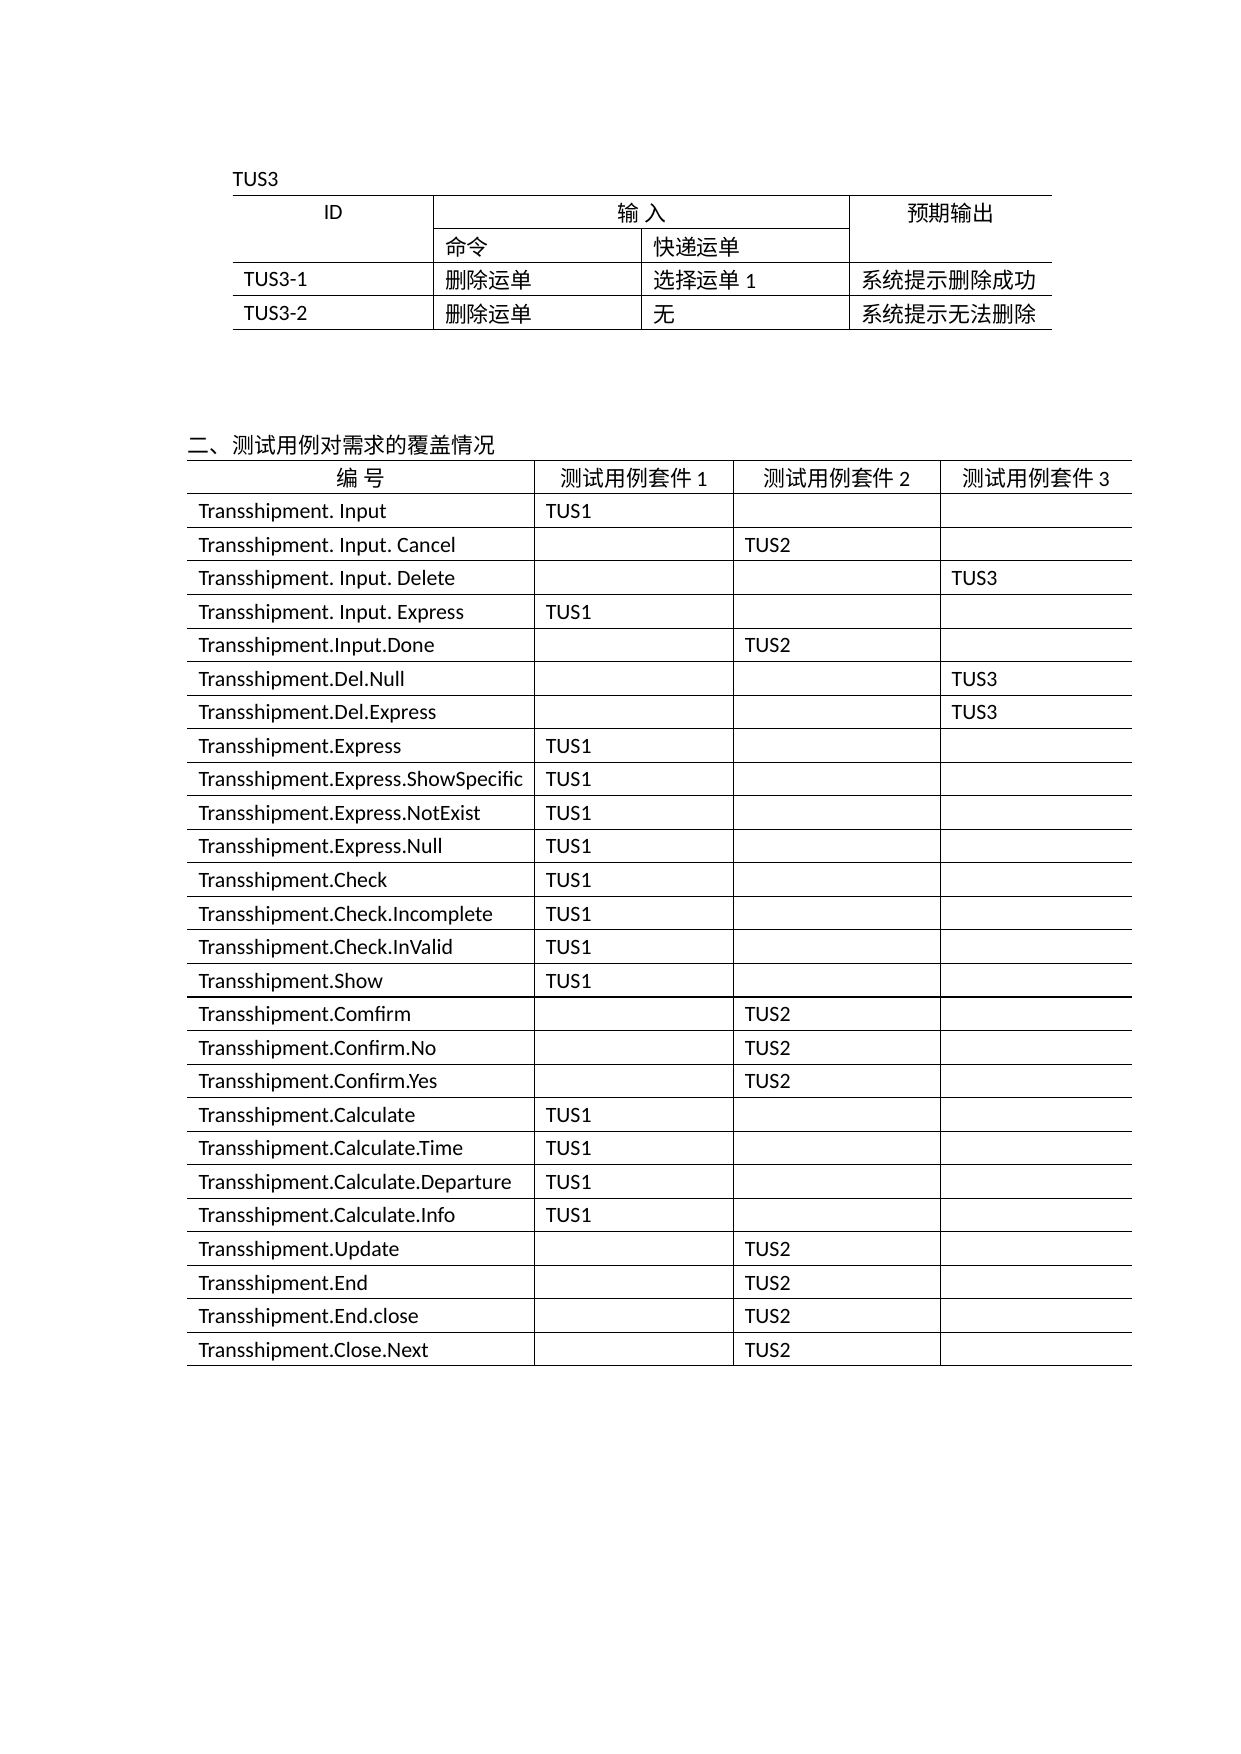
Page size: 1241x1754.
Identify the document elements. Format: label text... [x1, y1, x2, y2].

table_cell [535, 1031, 733, 1063]
table_cell 删除运单 [434, 263, 641, 295]
table_cell 命令 [434, 229, 641, 262]
list TUS3 [232, 162, 1053, 194]
table_cell TUS3 [941, 561, 1132, 594]
table_cell [734, 1132, 940, 1164]
table_cell TUS1 [535, 729, 733, 762]
table_cell [734, 494, 940, 527]
table_cell Transshipment.Check [187, 863, 534, 896]
table_cell [535, 662, 733, 694]
table_cell [734, 796, 940, 829]
table_cell Transshipment. Input. Cancel [187, 528, 534, 560]
table_cell Transshipment.Del.Null [187, 662, 534, 694]
table_cell TUS1 [535, 863, 733, 896]
table_header 预期输出 [850, 196, 1052, 262]
table_cell TUS2 [734, 998, 940, 1030]
table_cell [734, 662, 940, 694]
table_cell TUS1 [535, 1165, 733, 1198]
table_cell Transshipment. Input. Express [187, 595, 534, 627]
list 测试用例对需求的覆盖情况 [187, 427, 1053, 460]
table_cell TUS1 [535, 1098, 733, 1131]
table_cell Transshipment.Confirm.Yes [187, 1065, 534, 1097]
table_cell TUS1 [535, 964, 733, 996]
table_cell TUS1 [535, 763, 733, 795]
table_cell [941, 1098, 1132, 1131]
table_cell TUS1 [535, 1199, 733, 1231]
table_cell [734, 1199, 940, 1231]
table_cell [941, 1333, 1132, 1365]
table_cell [734, 863, 940, 896]
table_cell Transshipment.Confirm.No [187, 1031, 534, 1063]
table_cell TUS1 [535, 1132, 733, 1164]
table_cell [535, 1232, 733, 1265]
table_cell [535, 1333, 733, 1365]
table_cell [941, 897, 1132, 929]
table_cell [941, 830, 1132, 862]
table_cell [941, 1232, 1132, 1265]
table_cell Transshipment.End [187, 1266, 534, 1298]
table_cell Transshipment.Comfirm [187, 998, 534, 1030]
table_header 测试用例套件3 [941, 461, 1132, 493]
table_cell [941, 1031, 1132, 1063]
table_cell [734, 897, 940, 929]
table_cell [941, 930, 1132, 963]
table_cell 系统提示无法删除 [850, 296, 1052, 329]
table_cell TUS1 [535, 796, 733, 829]
table_cell 选择运单1 [642, 263, 849, 295]
table_cell TUS3-1 [233, 263, 433, 295]
table_cell 快递运单 [642, 229, 849, 262]
table_cell [734, 1098, 940, 1131]
table_cell TUS2 [734, 629, 940, 661]
table_header ID [233, 196, 433, 262]
table_cell [941, 494, 1132, 527]
table_cell Transshipment. Input [187, 494, 534, 527]
table_cell [941, 528, 1132, 560]
table_header 测试用例套件2 [734, 461, 940, 493]
table_cell TUS2 [734, 1232, 940, 1265]
table_cell Transshipment.Check.InValid [187, 930, 534, 963]
table_cell [941, 1266, 1132, 1298]
table_header 编 号 [187, 461, 534, 493]
table_cell [535, 1266, 733, 1298]
table_cell Transshipment.Input.Done [187, 629, 534, 661]
table_header 测试用例套件1 [535, 461, 733, 493]
table_cell Transshipment.Express.NotExist [187, 796, 534, 829]
table_cell Transshipment.Calculate.Time [187, 1132, 534, 1164]
table_cell TUS2 [734, 528, 940, 560]
table_cell TUS3 [941, 696, 1132, 728]
table_cell [734, 964, 940, 996]
table_cell TUS2 [734, 1333, 940, 1365]
table_cell TUS2 [734, 1031, 940, 1063]
table_cell [734, 830, 940, 862]
table_cell 删除运单 [434, 296, 641, 329]
table_cell TUS1 [535, 897, 733, 929]
table_cell [941, 1199, 1132, 1231]
table_cell TUS1 [535, 930, 733, 963]
table_cell [941, 595, 1132, 627]
table_cell [535, 561, 733, 594]
table_cell TUS3 [941, 662, 1132, 694]
table_cell Transshipment.Express.Null [187, 830, 534, 862]
table_cell [734, 696, 940, 728]
table_cell TUS2 [734, 1299, 940, 1332]
table_cell Transshipment.Update [187, 1232, 534, 1265]
table_cell [535, 696, 733, 728]
table_cell Transshipment.Calculate.Info [187, 1199, 534, 1231]
table_cell [941, 763, 1132, 795]
table_cell TUS2 [734, 1065, 940, 1097]
table_cell [535, 1065, 733, 1097]
table_cell [941, 796, 1132, 829]
table_cell [535, 998, 733, 1030]
table_cell [734, 561, 940, 594]
table_cell 无 [642, 296, 849, 329]
table_cell Transshipment.Calculate.Departure [187, 1165, 534, 1198]
table_cell [941, 1065, 1132, 1097]
table_cell [941, 1165, 1132, 1198]
table_cell Transshipment.Express [187, 729, 534, 762]
table_cell [734, 930, 940, 963]
table_cell [535, 1299, 733, 1332]
table_cell [941, 998, 1132, 1030]
table_cell [941, 1132, 1132, 1164]
table_cell Transshipment.Close.Next [187, 1333, 534, 1365]
table_cell [535, 528, 733, 560]
table_cell Transshipment.Calculate [187, 1098, 534, 1131]
table_cell [734, 595, 940, 627]
table_cell TUS1 [535, 830, 733, 862]
table_cell [941, 629, 1132, 661]
table_cell Transshipment.Check.Incomplete [187, 897, 534, 929]
table_cell [941, 863, 1132, 896]
table_cell TUS2 [734, 1266, 940, 1298]
table_cell TUS3-2 [233, 296, 433, 329]
table_cell [941, 1299, 1132, 1332]
table_header 输 入 [434, 196, 849, 228]
table_cell [734, 763, 940, 795]
table_cell TUS1 [535, 494, 733, 527]
table_cell Transshipment.Express.ShowSpecific [187, 763, 534, 795]
table_cell Transshipment. Input. Delete [187, 561, 534, 594]
table_cell [941, 964, 1132, 996]
table_cell Transshipment.Show [187, 964, 534, 996]
table_cell TUS1 [535, 595, 733, 627]
table_cell Transshipment.Del.Express [187, 696, 534, 728]
table_cell [535, 629, 733, 661]
table_cell 系统提示删除成功 [850, 263, 1052, 295]
table_cell Transshipment.End.close [187, 1299, 534, 1332]
table_cell [734, 729, 940, 762]
table_cell [941, 729, 1132, 762]
table_cell [734, 1165, 940, 1198]
